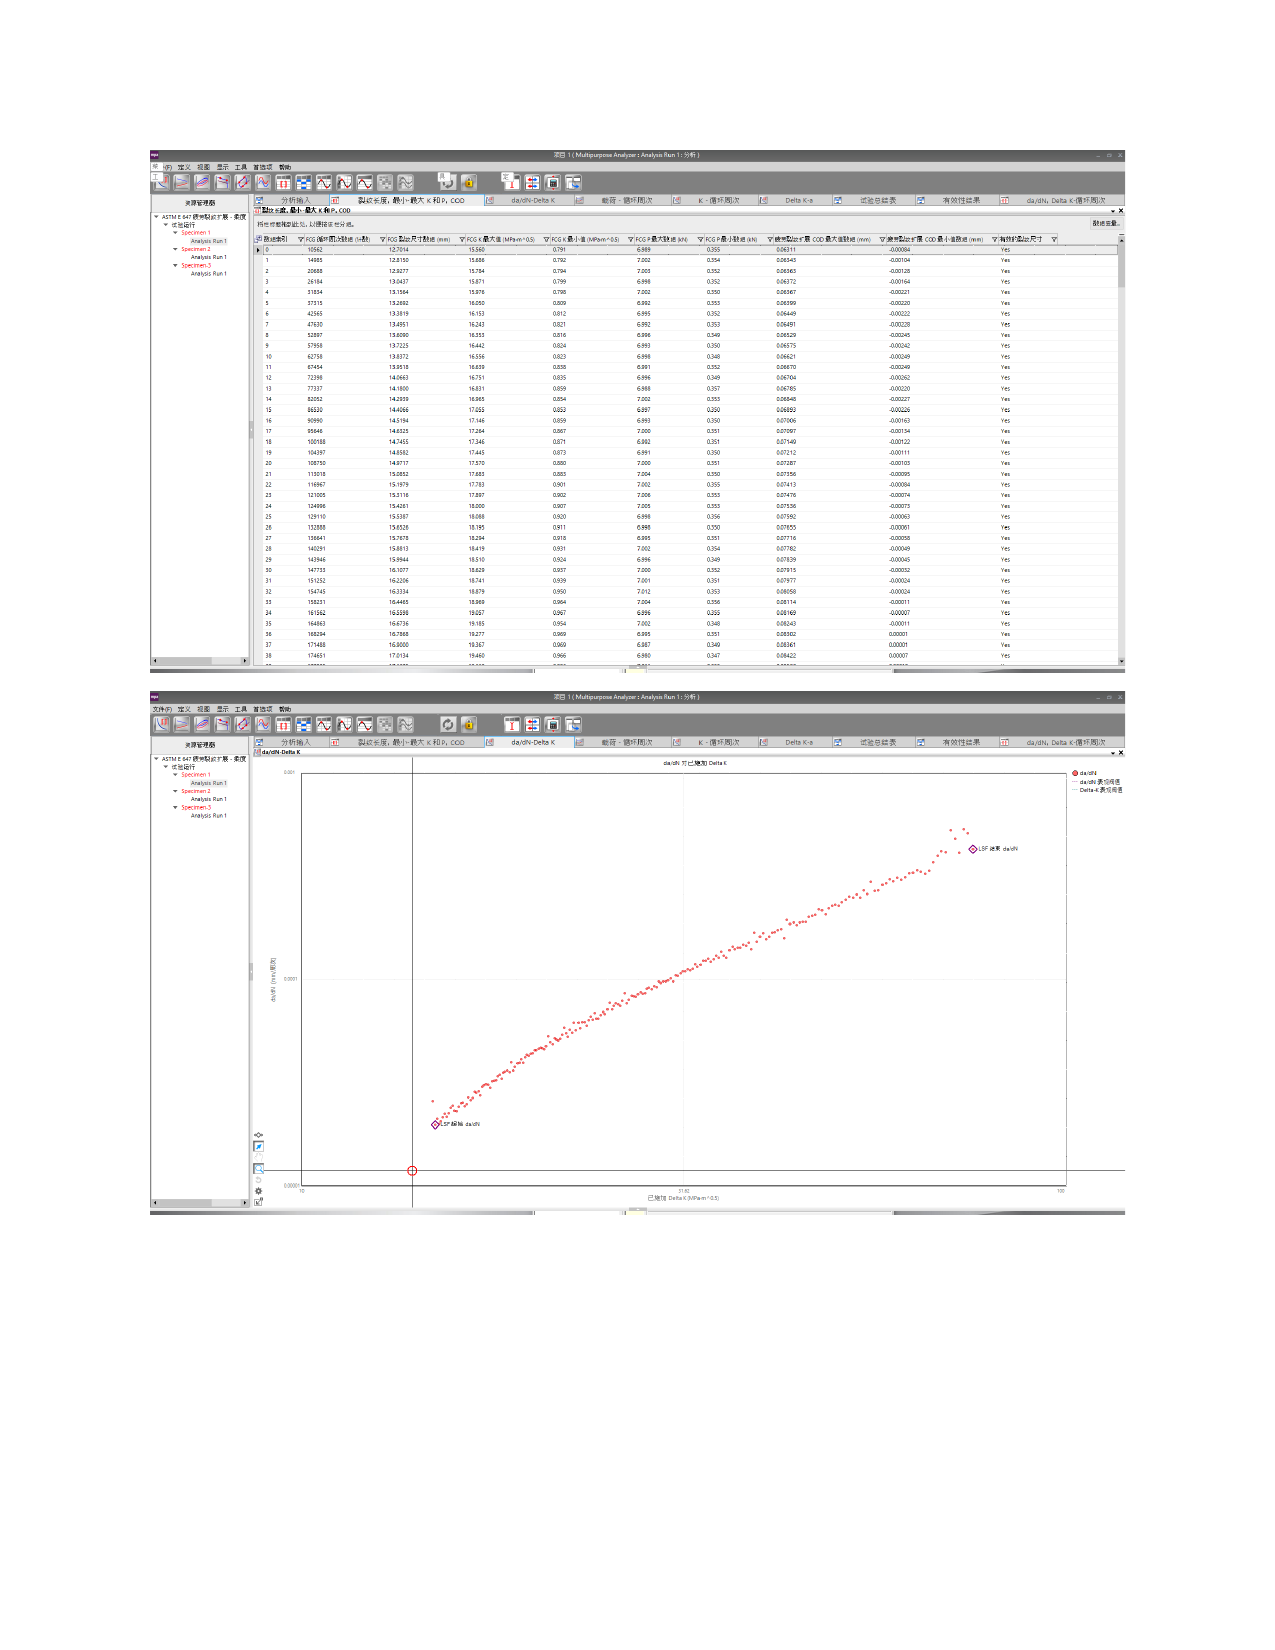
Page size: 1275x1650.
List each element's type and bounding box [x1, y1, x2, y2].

picture [150, 691, 1125, 1215]
picture [150, 150, 1125, 673]
